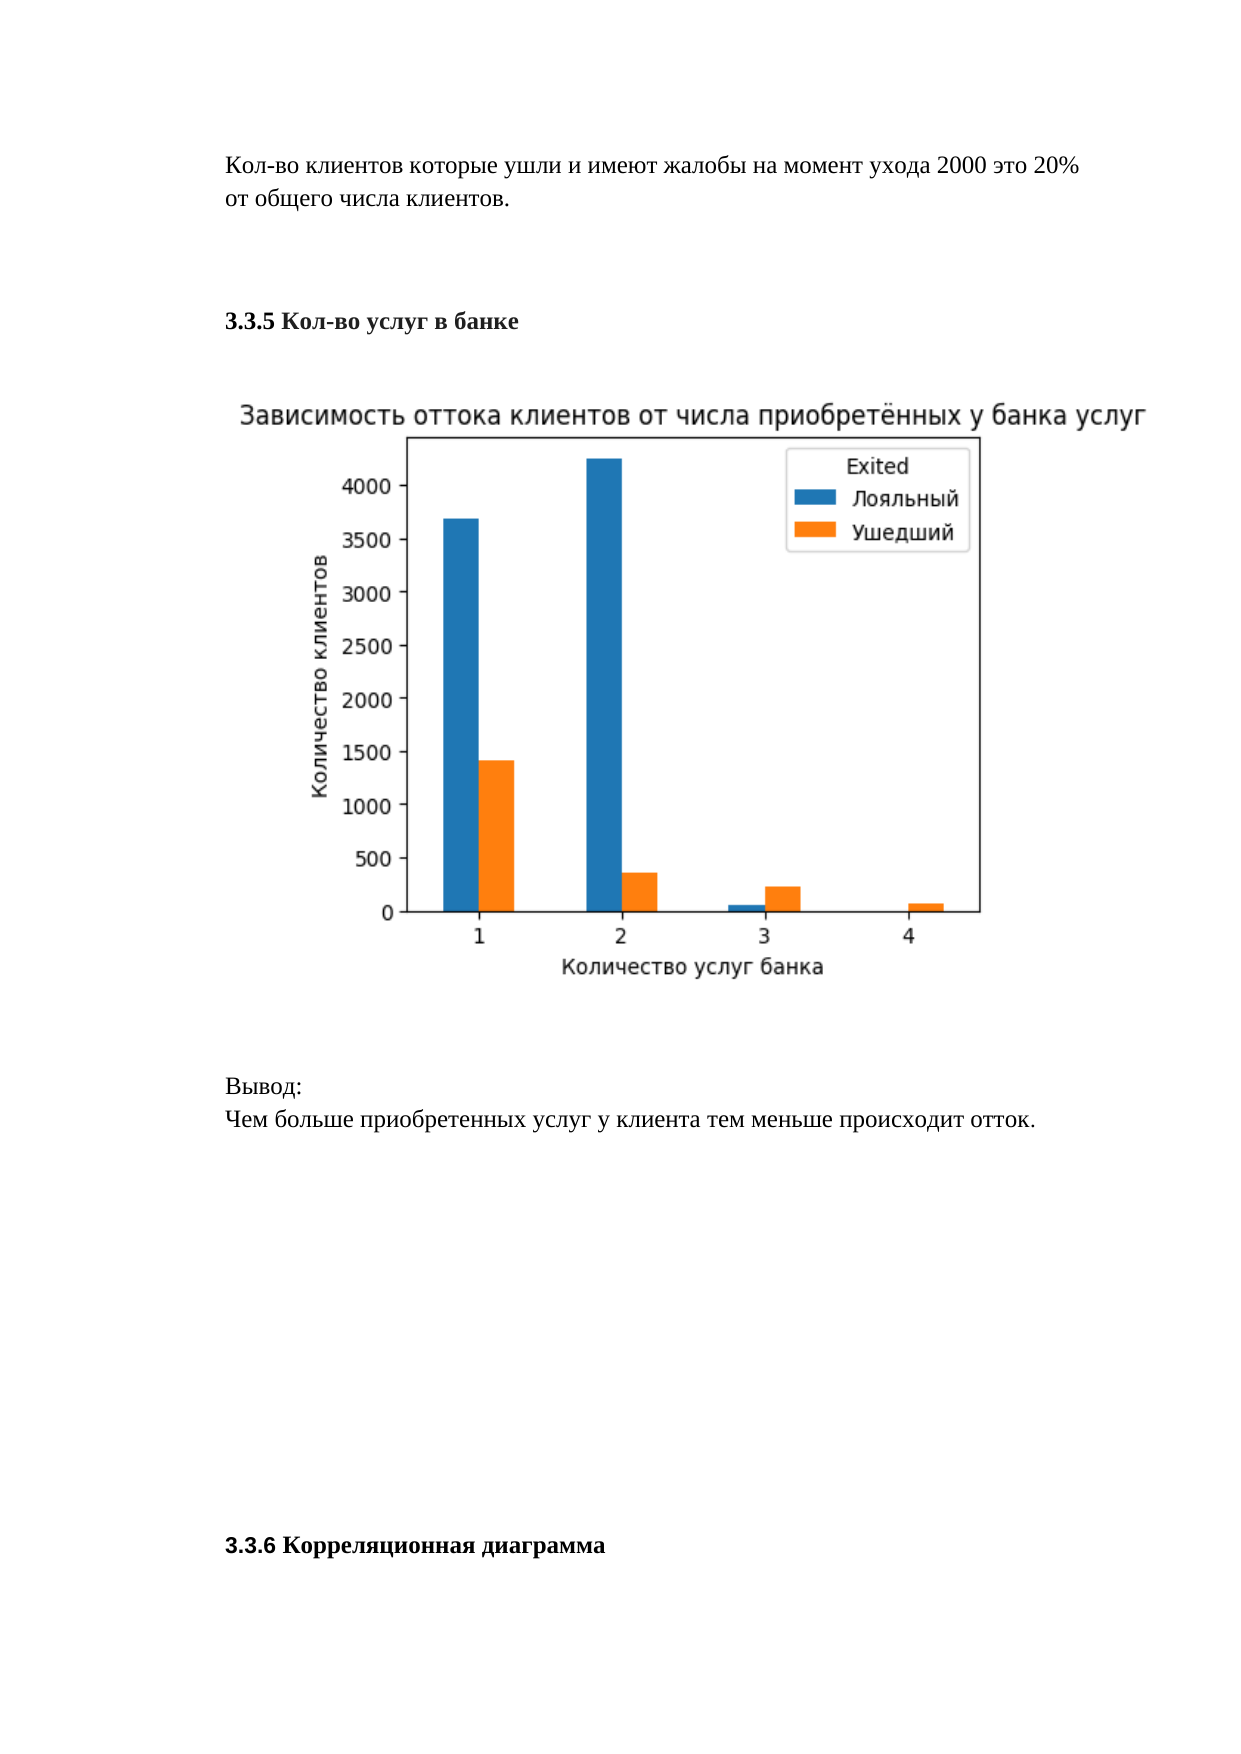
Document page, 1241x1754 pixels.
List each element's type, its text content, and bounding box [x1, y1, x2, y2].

text 3.3.5 Кол-во услуг в банке [150, 306, 1090, 335]
picture [225, 388, 1161, 993]
text Вывод: [225, 1071, 1090, 1100]
text Чем больше приобретенных услуг у клиента тем меньше происходит отток. [225, 1104, 1090, 1133]
text Кол-во клиентов которые ушли и имеют жалобы на момент ухода 2000 это 20% от общего числа клиентов. [225, 150, 1090, 212]
text 3.3.6 Корреляционная диаграмма [150, 1530, 1090, 1558]
